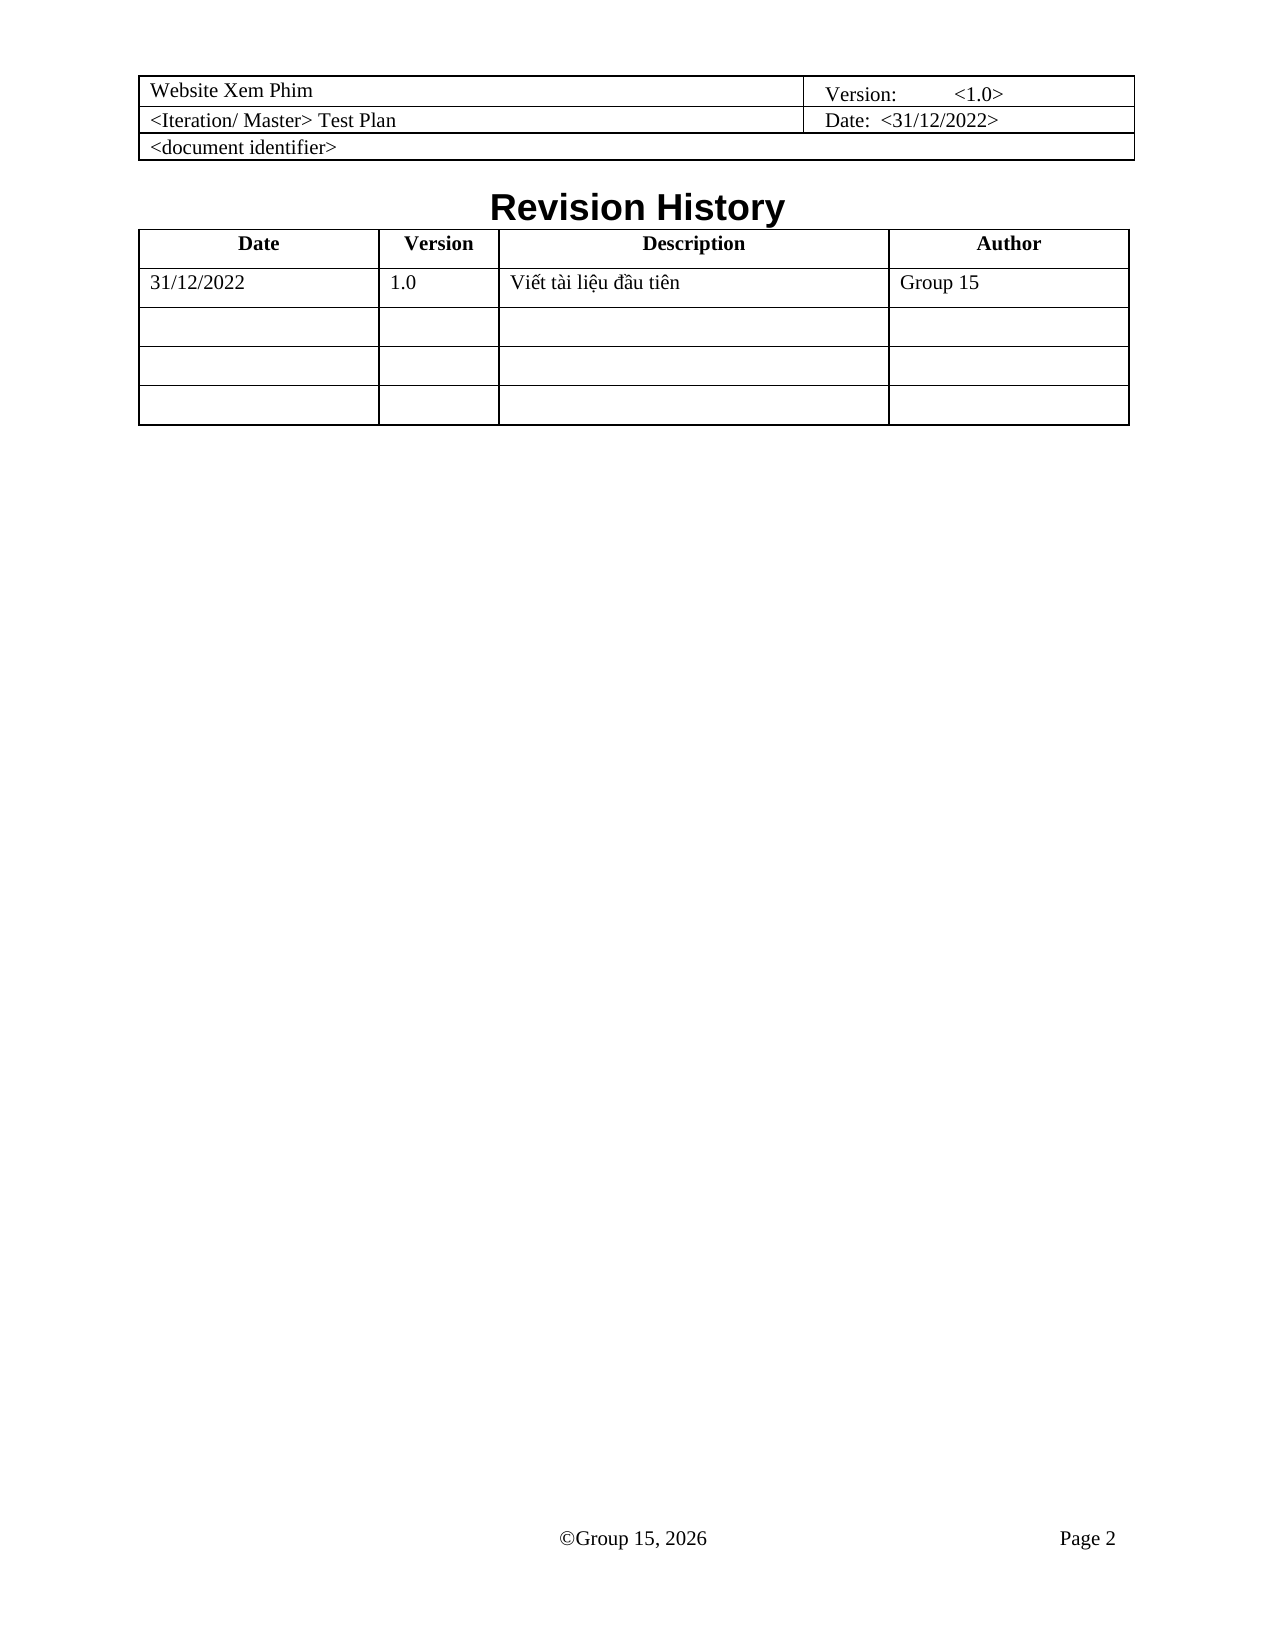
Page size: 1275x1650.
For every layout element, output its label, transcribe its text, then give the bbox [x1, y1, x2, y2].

table_cell [890, 308, 1128, 346]
table_cell [890, 386, 1128, 424]
table_cell 1.0 [380, 269, 498, 307]
table_cell [500, 347, 888, 385]
table_cell [140, 347, 378, 385]
table_cell [380, 308, 498, 346]
title Revision History [150, 185, 1125, 228]
table_cell [500, 308, 888, 346]
table_cell [140, 308, 378, 346]
table_cell [140, 386, 378, 424]
table_cell [890, 347, 1128, 385]
table_cell Group 15 [890, 269, 1128, 307]
table_cell [380, 386, 498, 424]
table_header Description [500, 230, 888, 268]
table_header Date [140, 230, 378, 268]
table_header Version [380, 230, 498, 268]
table_cell Viết tài liệu đầu tiên [500, 269, 888, 307]
table_cell [380, 347, 498, 385]
table_cell 31/12/2022 [140, 269, 378, 307]
table_cell [500, 386, 888, 424]
table_header Author [890, 230, 1128, 268]
